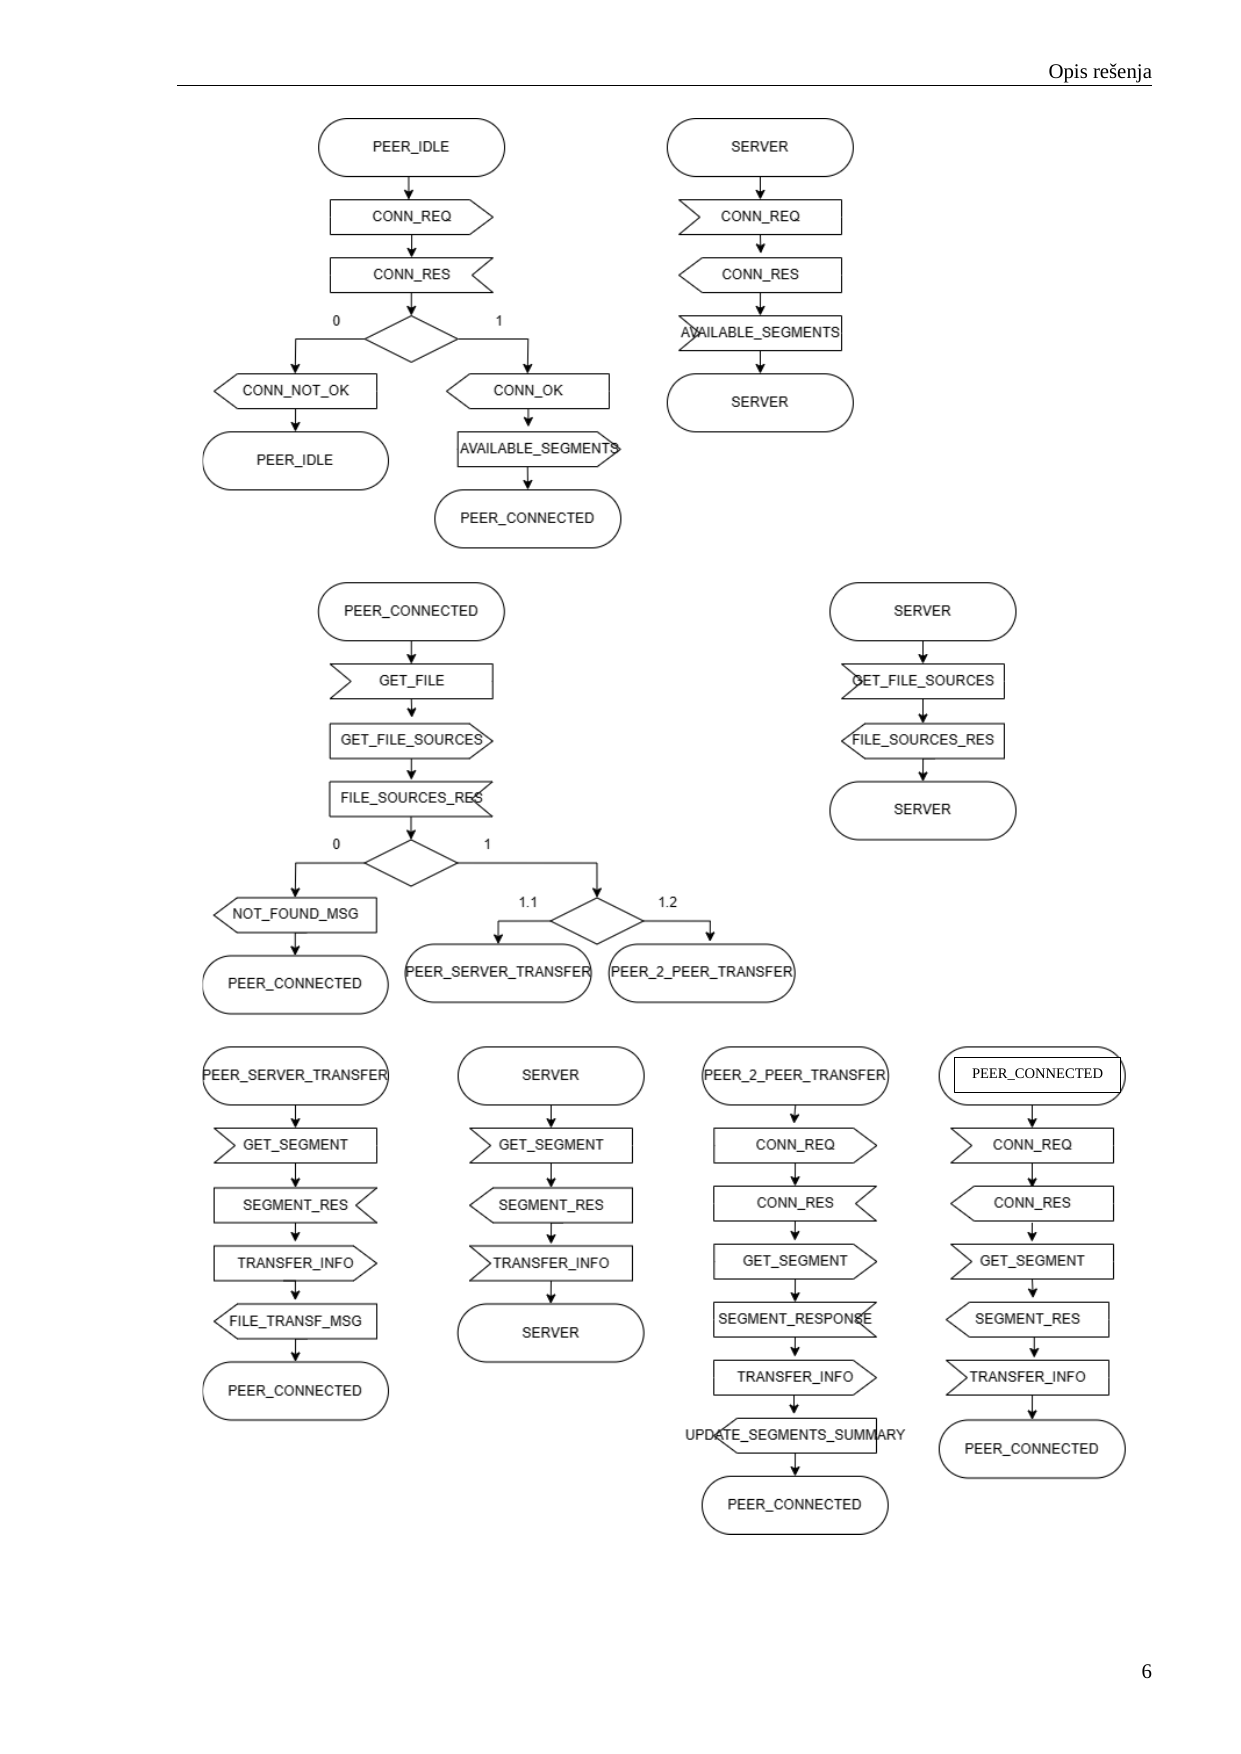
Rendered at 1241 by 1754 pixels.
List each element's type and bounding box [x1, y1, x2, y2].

picture [202, 118, 1127, 1535]
